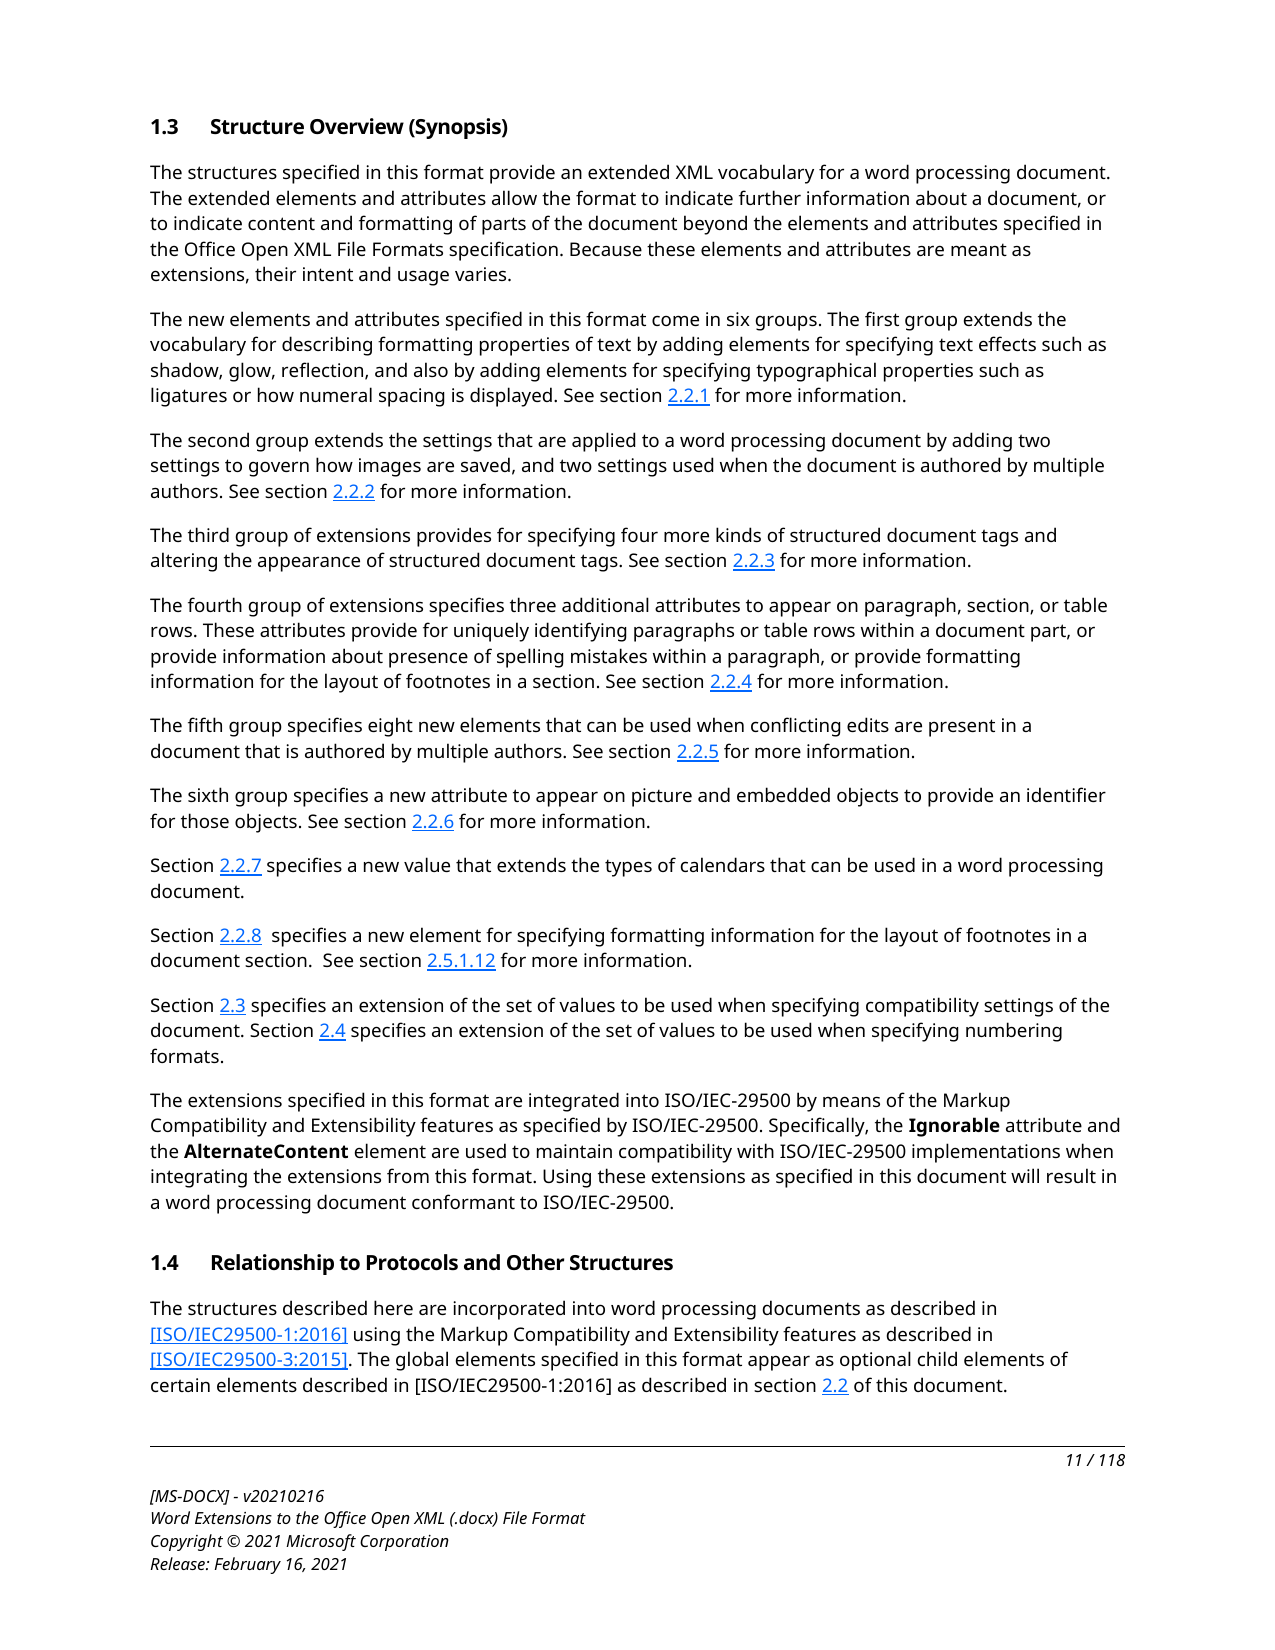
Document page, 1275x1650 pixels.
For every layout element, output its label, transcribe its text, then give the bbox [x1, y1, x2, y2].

text The extensions specified in this format are integrated into ISO/IEC-29500 by means of the Markup Compatibility and Extensibility features as specified by ISO/IEC-29500. Specifically, the Ignorable attribute and the AlternateContent element are used to maintain compatibility with ISO/IEC-29500 implementations when integrating the extensions from this format. Using these extensions as specified in this document will result in a word processing document conformant to ISO/IEC-29500. [150, 1087, 1125, 1215]
text The fourth group of extensions specifies three additional attributes to appear on paragraph, section, or table rows. These attributes provide for uniquely identifying paragraphs or table rows within a document part, or provide information about presence of spelling mistakes within a paragraph, or provide formatting information for the layout of footnotes in a section. See section 2.2.4 for more information. [150, 592, 1125, 694]
text The fifth group specifies eight new elements that can be used when conflicting edits are present in a document that is authored by multiple authors. See section 2.2.5 for more information. [150, 713, 1125, 764]
text The third group of extensions provides for specifying four more kinds of structured document tags and altering the appearance of structured document tags. See section 2.2.3 for more information. [150, 522, 1125, 573]
subtitle Structure Overview (Synopsis) [150, 112, 1125, 141]
subtitle Relationship to Protocols and Other Structures [150, 1248, 1125, 1277]
text The structures described here are incorporated into word processing documents as described in [ISO/IEC29500-1:2016] using the Markup Compatibility and Extensibility features as described in [ISO/IEC29500-3:2015]. The global elements specified in this format appear as optional child elements of certain elements described in [ISO/IEC29500-1:2016] as described in section 2.2 of this document. [150, 1295, 1125, 1397]
text Section 2.2.7 specifies a new value that extends the types of calendars that can be used in a word processing document. [150, 852, 1125, 903]
text Section 2.2.8 specifies a new element for specifying formatting information for the layout of footnotes in a document section. See section 2.5.1.12 for more information. [150, 922, 1125, 973]
text The structures specified in this format provide an extended XML vocabulary for a word processing document. The extended elements and attributes allow the format to indicate further information about a document, or to indicate content and formatting of parts of the document beyond the elements and attributes specified in the Office Open XML File Formats specification. Because these elements and attributes are meant as extensions, their intent and usage varies. [150, 160, 1125, 287]
text The second group extends the settings that are applied to a word processing document by adding two settings to govern how images are saved, and two settings used when the document is authored by multiple authors. See section 2.2.2 for more information. [150, 427, 1125, 503]
text Section 2.3 specifies an extension of the set of values to be used when specifying compatibility settings of the document. Section 2.4 specifies an extension of the set of values to be used when specifying numbering formats. [150, 992, 1125, 1068]
text The new elements and attributes specified in this format come in six groups. The first group extends the vocabulary for describing formatting properties of text by adding elements for specifying text effects such as shadow, glow, reflection, and also by adding elements for specifying typographical properties such as ligatures or how numeral spacing is displayed. See section 2.2.1 for more information. [150, 306, 1125, 408]
text The sixth group specifies a new attribute to appear on picture and embedded objects to provide an identifier for those objects. See section 2.2.6 for more information. [150, 783, 1125, 834]
